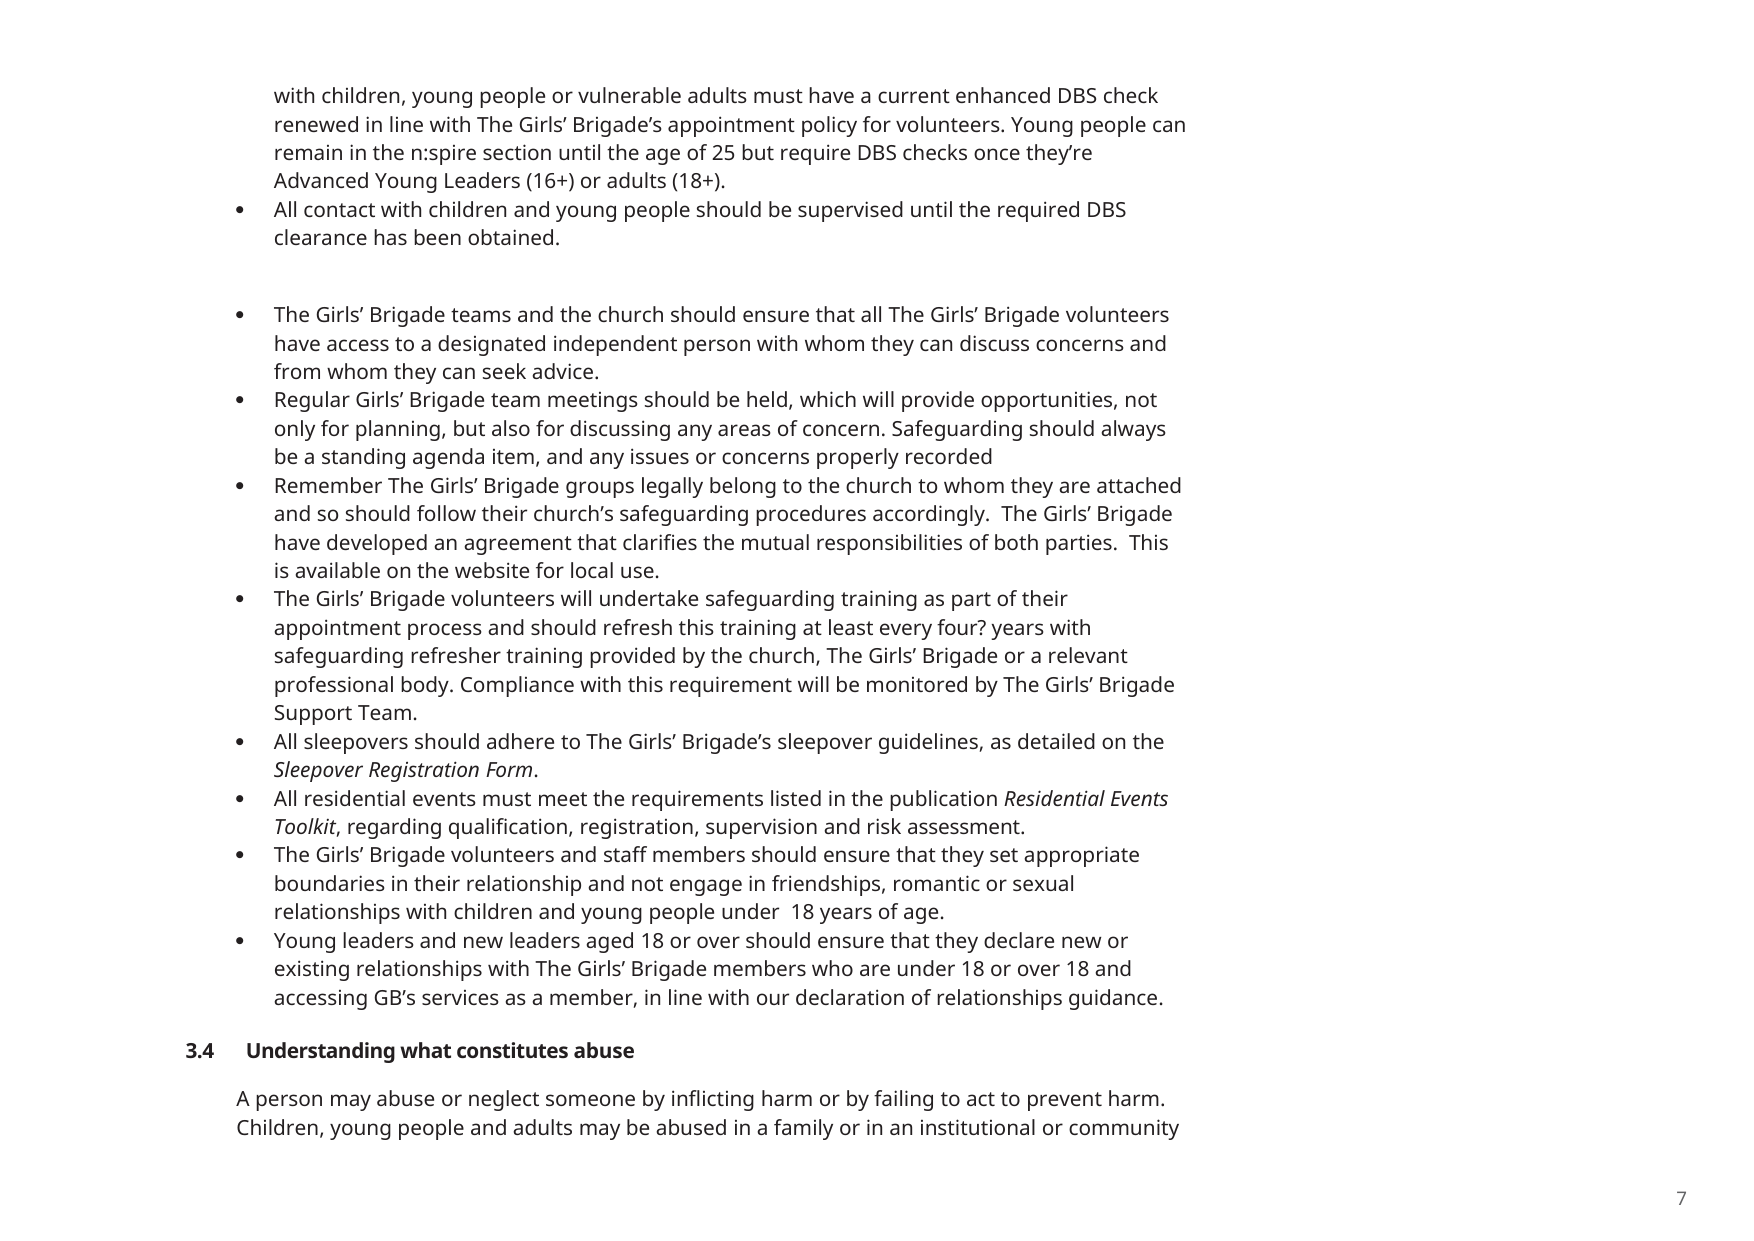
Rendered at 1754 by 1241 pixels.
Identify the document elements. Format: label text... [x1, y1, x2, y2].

list Regular Girls’ Brigade team meetings should be held, which will provide opportunities, not only for planning, but also for discussing any areas of concern. Safeguarding should always be a standing agenda item, and any issues or concerns properly recorded [236, 386, 1189, 471]
list All residential events must meet the requirements listed in the publication Residential Events Toolkit, regarding qualification, registration, supervision and risk assessment. [236, 784, 1189, 841]
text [236, 1084, 1189, 1141]
list The Girls’ Brigade volunteers will undertake safeguarding training as part of their appointment process and should refresh this training at least every four? years with safeguarding refresher training provided by the church, The Girls’ Brigade or a relevant professional body. Compliance with this requirement will be monitored by The Girls’ Brigade Support Team. [236, 584, 1189, 727]
list All contact with children and young people should be supervised until the required DBS clearance has been obtained. [236, 195, 1189, 252]
list The Girls’ Brigade teams and the church should ensure that all The Girls’ Brigade volunteers have access to a designated independent person with whom they can discuss concerns and from whom they can seek advice. [236, 300, 1189, 386]
subtitle Understanding what constitutes abuse [185, 1036, 1189, 1064]
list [236, 81, 1189, 195]
list Young leaders and new leaders aged 18 or over should ensure that they declare new or existing relationships with The Girls’ Brigade members who are under 18 or over 18 and accessing GB’s services as a member, in line with our declaration of relationships guidance. [236, 926, 1189, 1011]
list Remember The Girls’ Brigade groups legally belong to the church to whom they are attached and so should follow their church’s safeguarding procedures accordingly. The Girls’ Brigade have developed an agreement that clarifies the mutual responsibilities of both parties. This is available on the website for local use. [236, 471, 1189, 584]
list The Girls’ Brigade volunteers and staff members should ensure that they set appropriate boundaries in their relationship and not engage in friendships, romantic or sexual relationships with children and young people under 18 years of age. [236, 841, 1189, 926]
list All sleepovers should adhere to The Girls’ Brigade’s sleepover guidelines, as detailed on the Sleepover Registration Form. [236, 727, 1189, 784]
